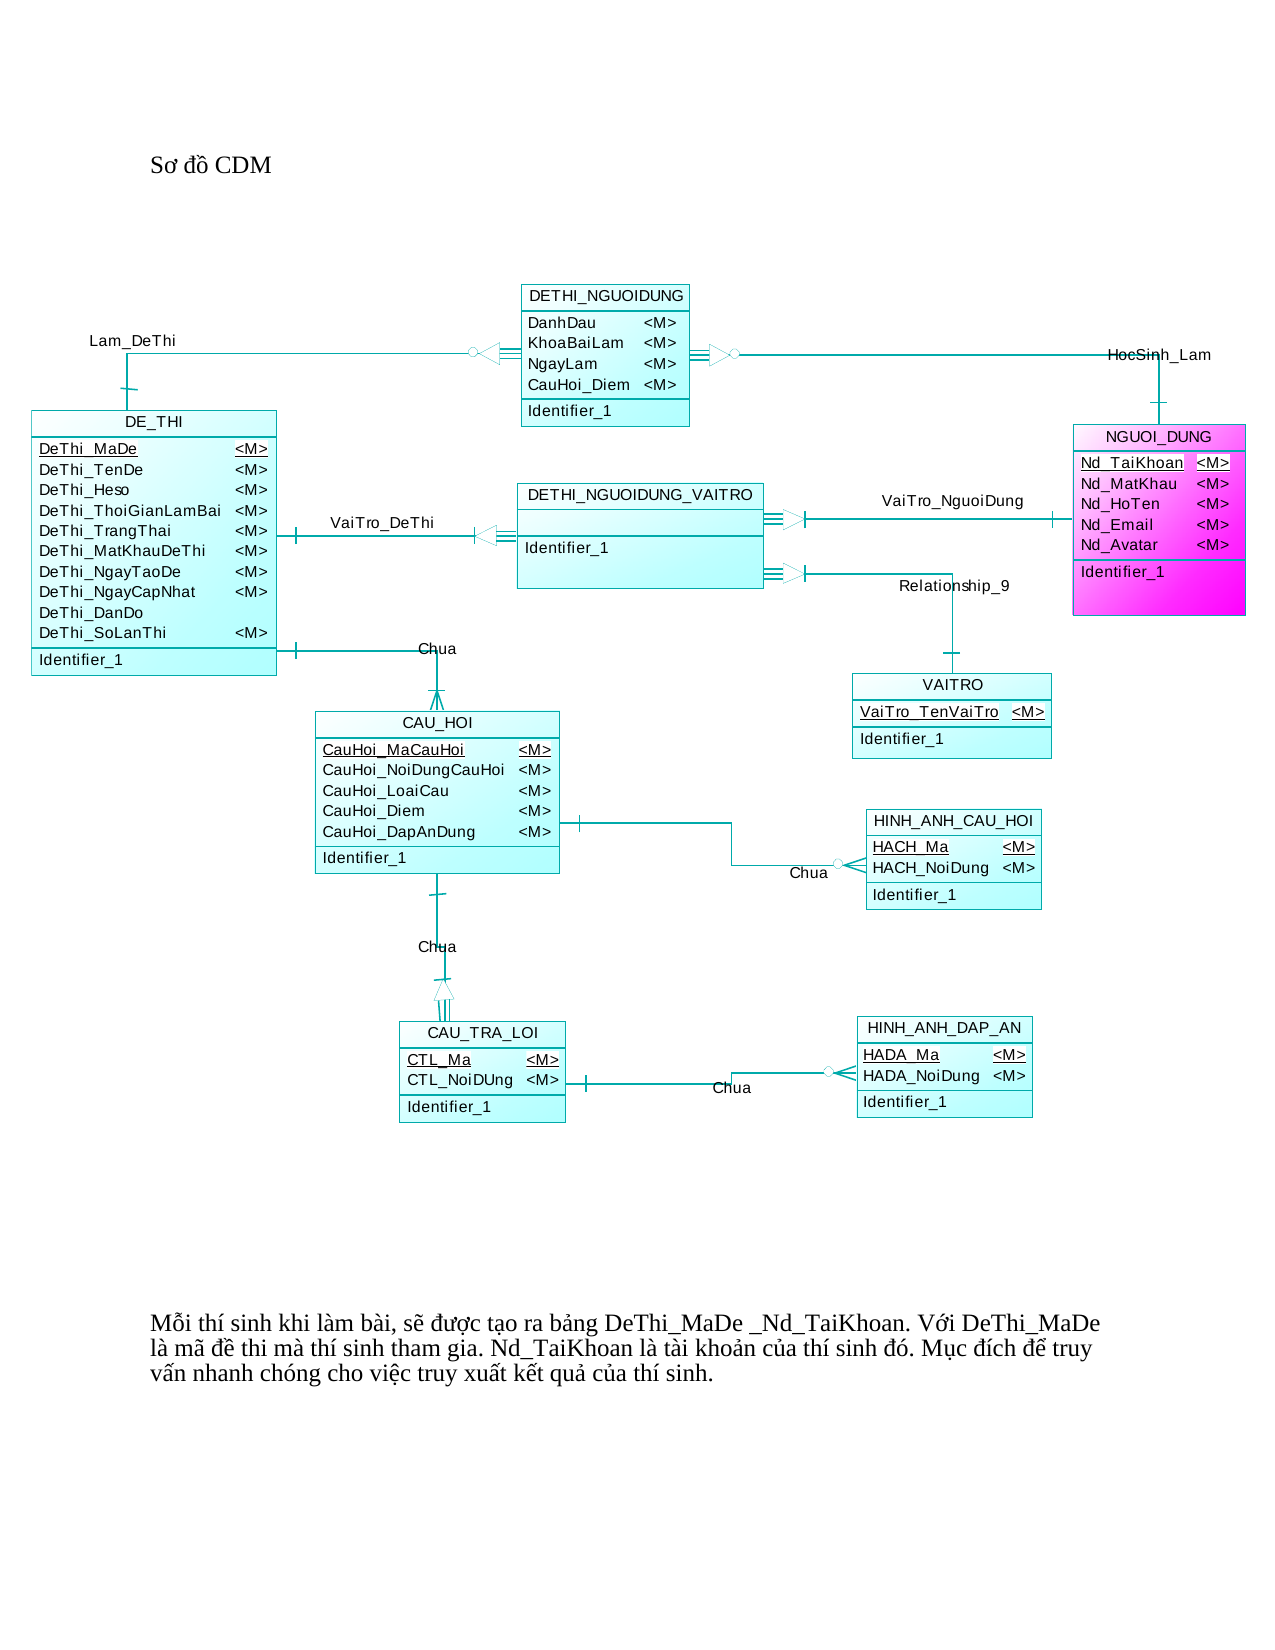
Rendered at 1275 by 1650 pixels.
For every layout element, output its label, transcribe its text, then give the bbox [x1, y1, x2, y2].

text Mỗi thí sinh khi làm bài, sẽ được tạo ra bảng DeThi_MaDe _Nd_TaiKhoan. Với DeThi_MaDe là mã đề thi mà thí sinh tham gia. Nd_TaiKhoan là tài khoản của thí sinh đó. Mục đích để truy vấn nhanh chóng cho việc truy xuất kết quả của thí sinh. [150, 1311, 1125, 1386]
text Sơ đồ CDM [150, 150, 1125, 179]
